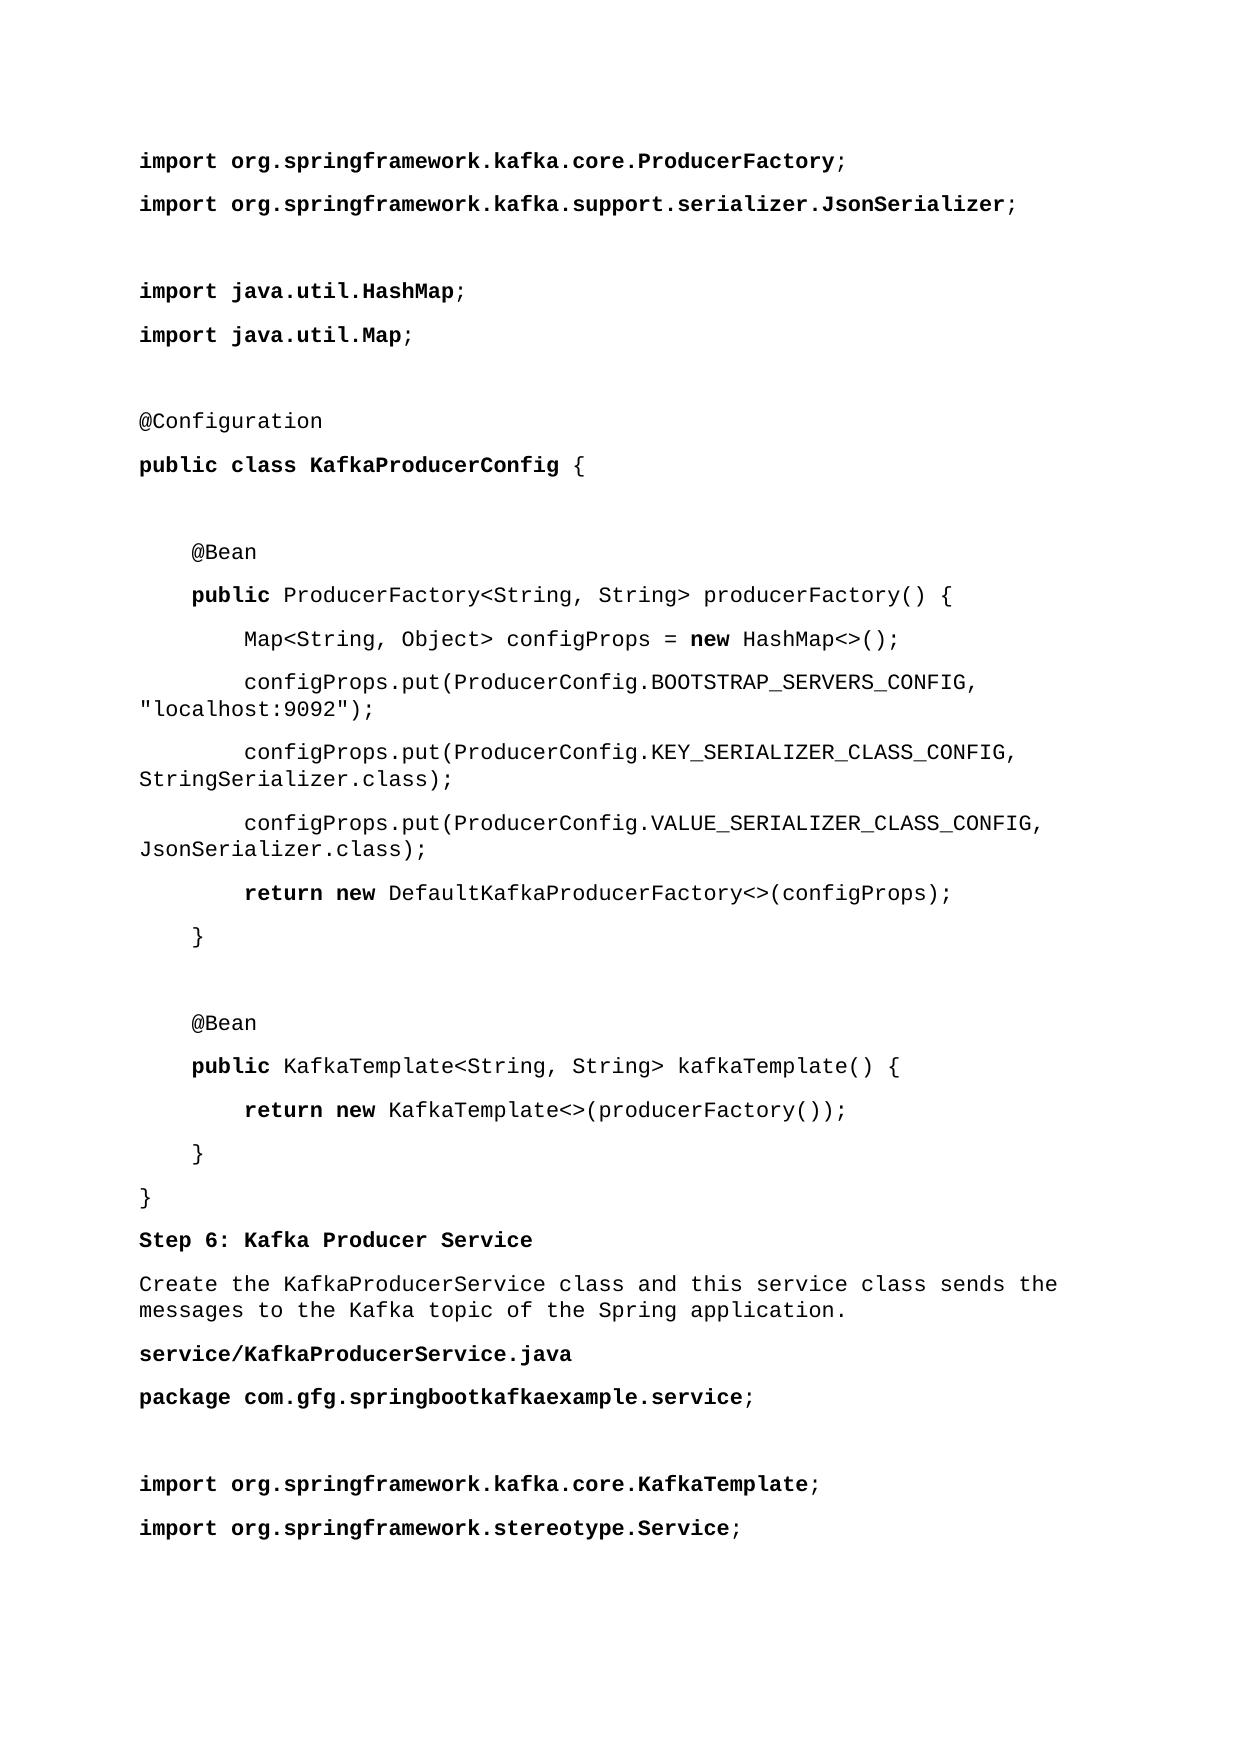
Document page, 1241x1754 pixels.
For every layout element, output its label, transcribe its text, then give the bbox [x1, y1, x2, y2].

text public KafkaTemplate<String, String> kafkaTemplate() { [139, 1056, 1101, 1080]
text } [139, 925, 1101, 950]
text return new KafkaTemplate<>(producerFactory()); [139, 1099, 1101, 1124]
text package com.gfg.springbootkafkaexample.service; [139, 1386, 1101, 1411]
text Step 6: Kafka Producer Service [139, 1229, 1101, 1254]
text configProps.put(ProducerConfig.KEY_SERIALIZER_CLASS_CONFIG, StringSerializer.class); [139, 741, 1101, 793]
text public class KafkaProducerConfig { [139, 454, 1101, 479]
text @Bean [139, 541, 1101, 566]
text configProps.put(ProducerConfig.BOOTSTRAP_SERVERS_CONFIG, "localhost:9092"); [139, 671, 1101, 723]
text service/KafkaProducerService.java [139, 1343, 1101, 1368]
text public ProducerFactory<String, String> producerFactory() { [139, 584, 1101, 609]
text @Bean [139, 1012, 1101, 1037]
text import org.springframework.kafka.core.KafkaTemplate; [139, 1473, 1101, 1498]
text } [139, 1186, 1101, 1211]
text import org.springframework.kafka.core.ProducerFactory; [139, 150, 1101, 175]
text configProps.put(ProducerConfig.VALUE_SERIALIZER_CLASS_CONFIG, JsonSerializer.class); [139, 812, 1101, 863]
text return new DefaultKafkaProducerFactory<>(configProps); [139, 882, 1101, 907]
text Create the KafkaProducerService class and this service class sends the messages to the Kafka topic of the Spring application. [139, 1273, 1101, 1324]
text import org.springframework.stereotype.Service; [139, 1517, 1101, 1542]
text import java.util.HashMap; [139, 280, 1101, 305]
text @Configuration [139, 411, 1101, 435]
text import org.springframework.kafka.support.serializer.JsonSerializer; [139, 193, 1101, 218]
text import java.util.Map; [139, 324, 1101, 348]
text } [139, 1142, 1101, 1167]
text Map<String, Object> configProps = new HashMap<>(); [139, 628, 1101, 653]
